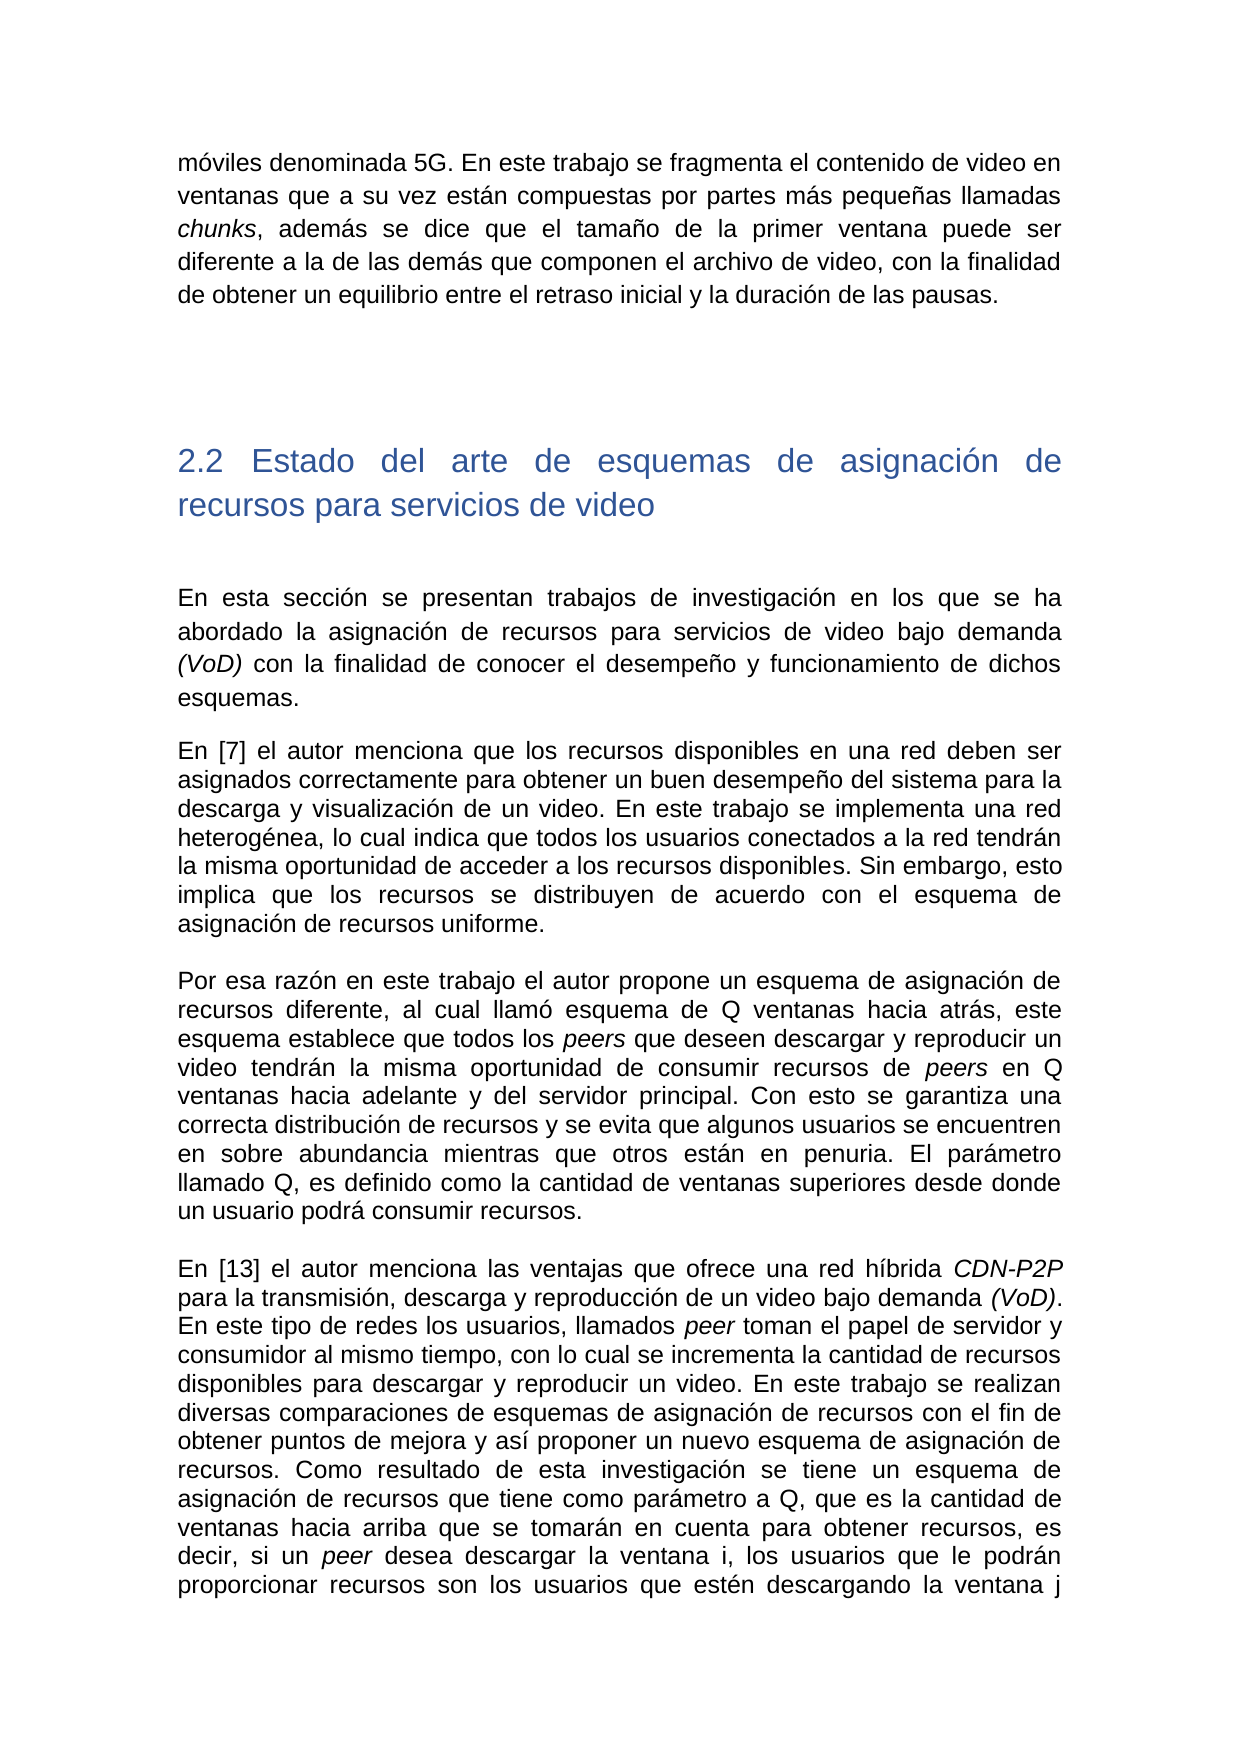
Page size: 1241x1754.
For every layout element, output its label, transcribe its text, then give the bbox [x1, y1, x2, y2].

text En el autor menciona que los recursos disponibles en una red deben ser asignados correctamente para obtener un buen desempeño del sistema para la descarga y visualización de un video. En este trabajo se implementa una red heterogénea, lo cual indica que todos los usuarios conectados a la red tendrán la misma oportunidad de acceder a los recursos disponibles. Sin embargo, esto implica que los recursos se distribuyen de acuerdo con el esquema de asignación de recursos uniforme. [177, 736, 1063, 938]
subtitle 2.2 Estado del arte de esquemas de asignación de recursos para servicios de video [177, 441, 1063, 524]
text En esta sección se presentan trabajos de investigación en los que se ha abordado la asignación de recursos para servicios de video bajo demanda (VoD) con la finalidad de conocer el desempeño y funcionamiento de dichos esquemas. [177, 583, 1063, 711]
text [177, 148, 1063, 308]
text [177, 1254, 1063, 1599]
text Por esa razón en este trabajo el autor propone un esquema de asignación de recursos diferente, al cual llamó esquema de Q ventanas hacia atrás, este esquema establece que todos los peers que deseen descargar y reproducir un video tendrán la misma oportunidad de consumir recursos de peers en Q ventanas hacia adelante y del servidor principal. Con esto se garantiza una correcta distribución de recursos y se evita que algunos usuarios se encuentren en sobre abundancia mientras que otros están en penuria. El parámetro llamado Q, es definido como la cantidad de ventanas superiores desde donde un usuario podrá consumir recursos. [177, 966, 1063, 1225]
